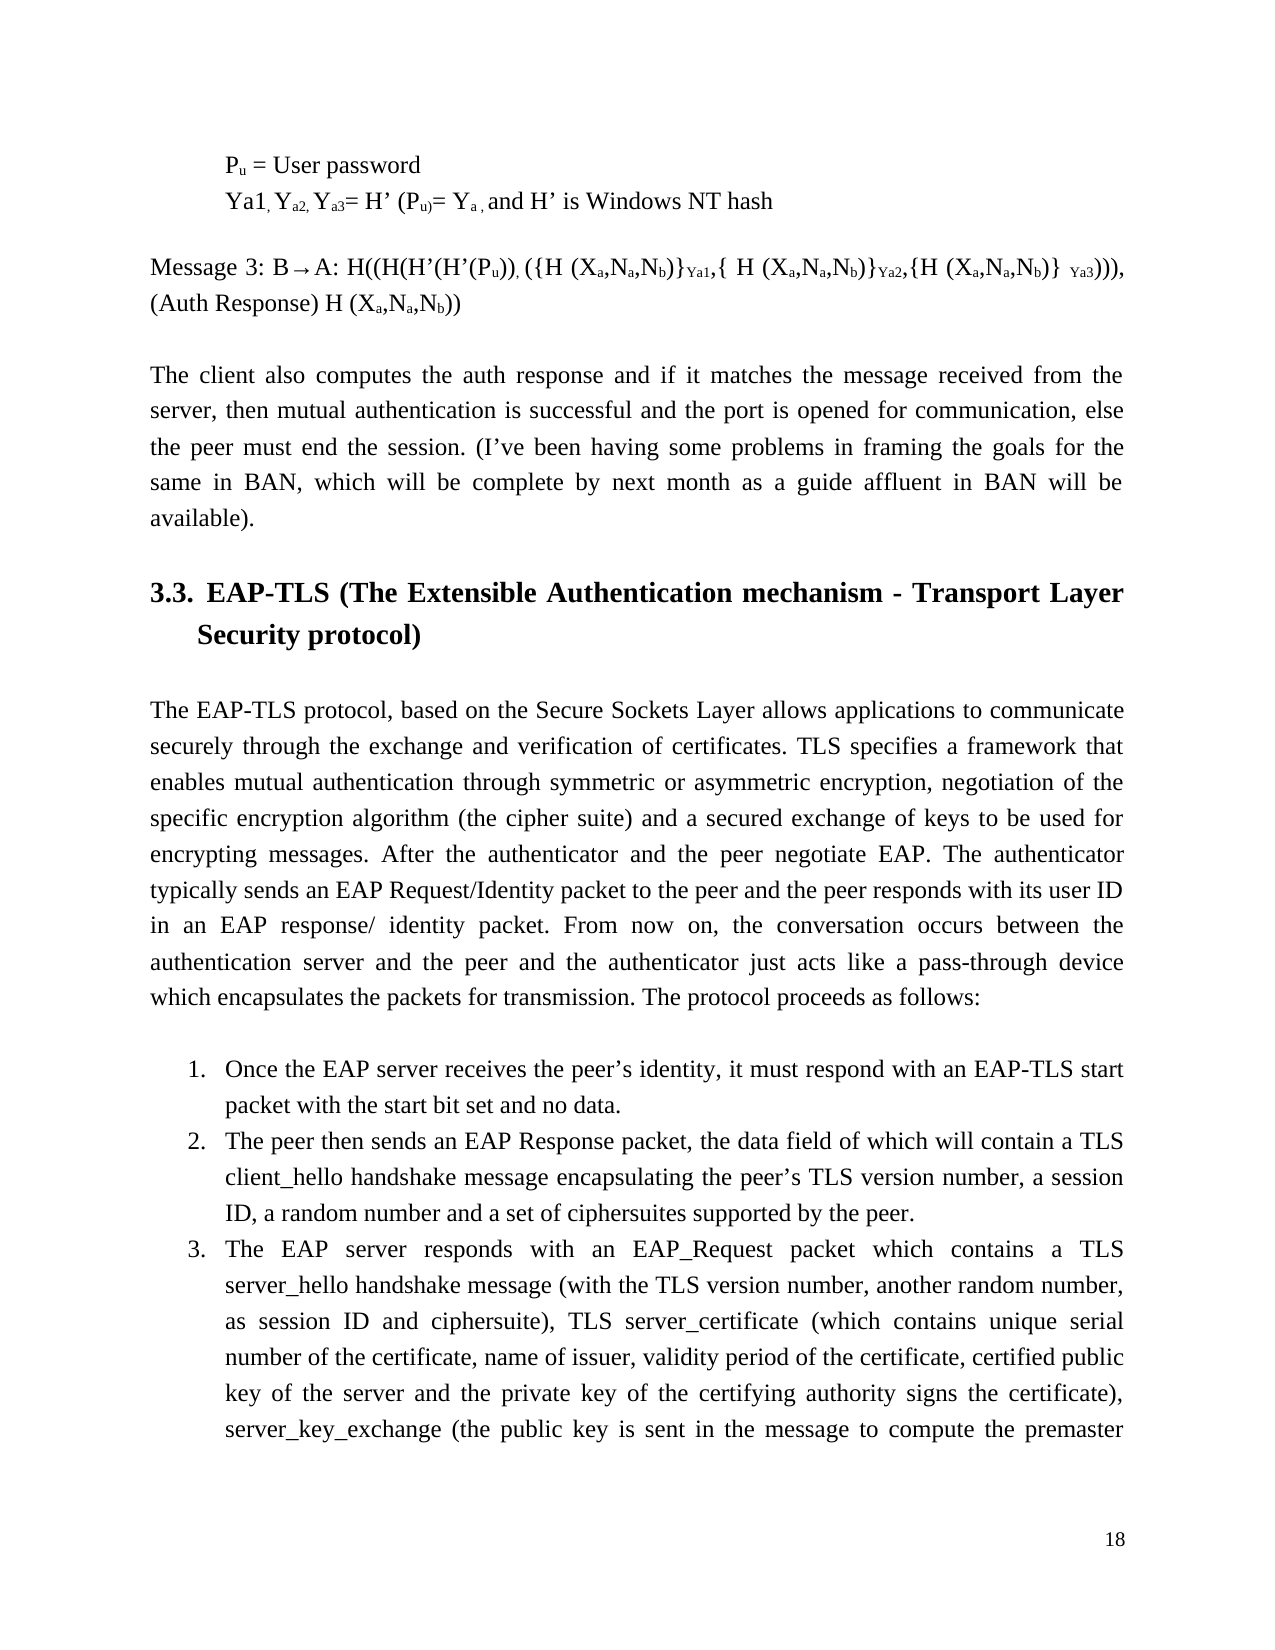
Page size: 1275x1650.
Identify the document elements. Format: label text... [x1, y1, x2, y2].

text Message 3: B→A: H((H(H’(H’(Pu)), ({H (Xa,Na,Nb)}Ya1,{ H (Xa,Na,Nb)}Ya2,{H (Xa,Na,Nb)} Ya3))), (Auth Response) H (Xa,Na,Nb)) [150, 252, 1125, 317]
list EAP-TLS (The Extensible Authentication mechanism - Transport Layer Security protocol) [150, 575, 1125, 651]
list Once the EAP server receives the peer’s identity, it must respond with an EAP-TLS start packet with the start bit set and no data. [187, 1054, 1125, 1119]
text The EAP-TLS protocol, based on the Secure Sockets Layer allows applications to communicate securely through the exchange and verification of certificates. TLS specifies a framework that enables mutual authentication through symmetric or asymmetric encryption, negotiation of the specific encryption algorithm (the cipher suite) and a secured exchange of keys to be used for encrypting messages. After the authenticator and the peer negotiate EAP. The authenticator typically sends an EAP Request/Identity packet to the peer and the peer responds with its user ID in an EAP response/ identity packet. From now on, the conversation occurs between the authentication server and the peer and the authenticator just acts like a pass-through device which encapsulates the packets for transmission. The protocol proceeds as follows: [150, 695, 1125, 1011]
text Ya1, Ya2, Ya3= H’ (Pu)= Ya , and H’ is Windows NT hash [150, 186, 1125, 215]
text Pu = User password [150, 150, 1125, 179]
list The peer then sends an EAP Response packet, the data field of which will contain a TLS client_hello handshake message encapsulating the peer’s TLS version number, a session ID, a random number and a set of ciphersuites supported by the peer. [187, 1126, 1125, 1227]
text The client also computes the auth response and if it matches the message received from the server, then mutual authentication is successful and the port is opened for communication, else the peer must end the session. (I’ve been having some problems in framing the goals for the same in BAN, which will be complete by next month as a guide affluent in BAN will be available). [150, 360, 1125, 532]
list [187, 1234, 1125, 1442]
